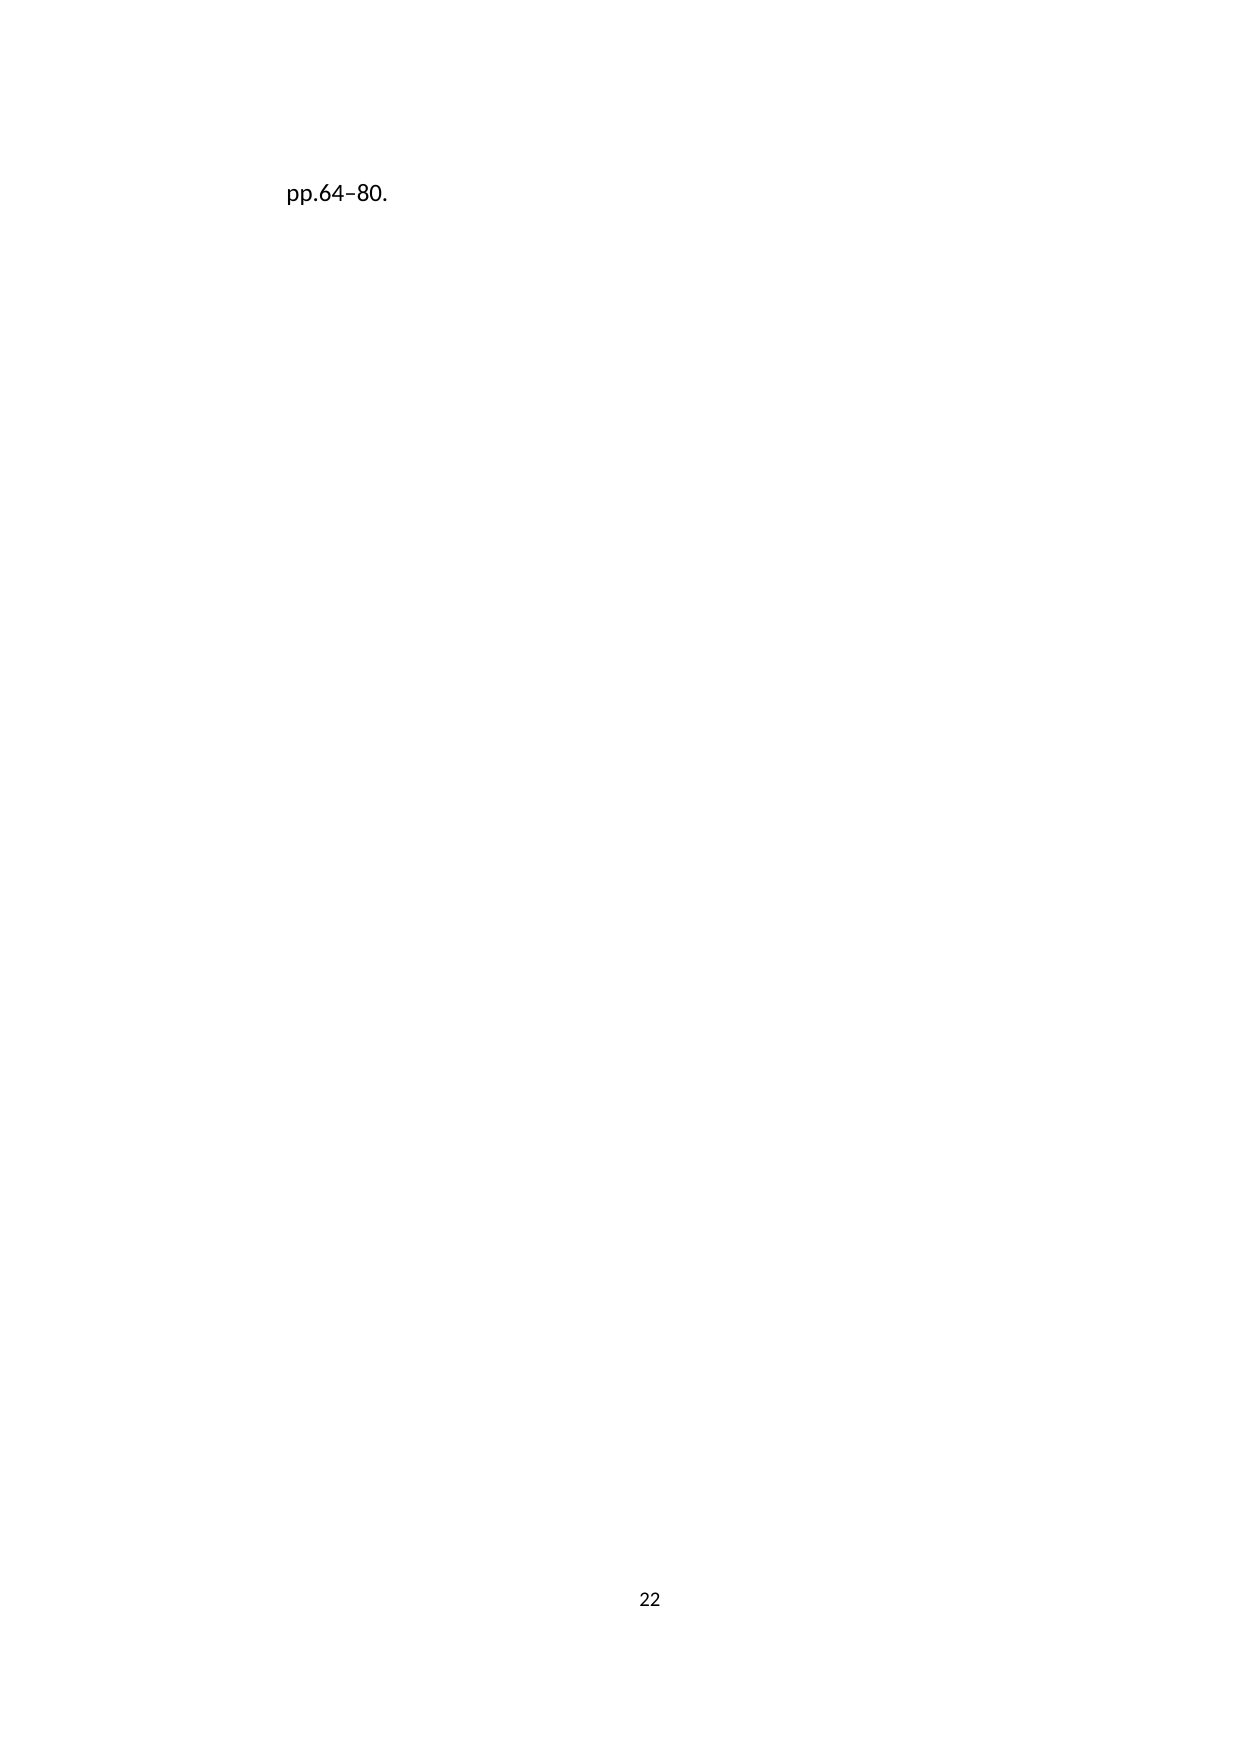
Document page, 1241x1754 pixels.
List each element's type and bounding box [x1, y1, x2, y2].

text [236, 177, 1063, 208]
